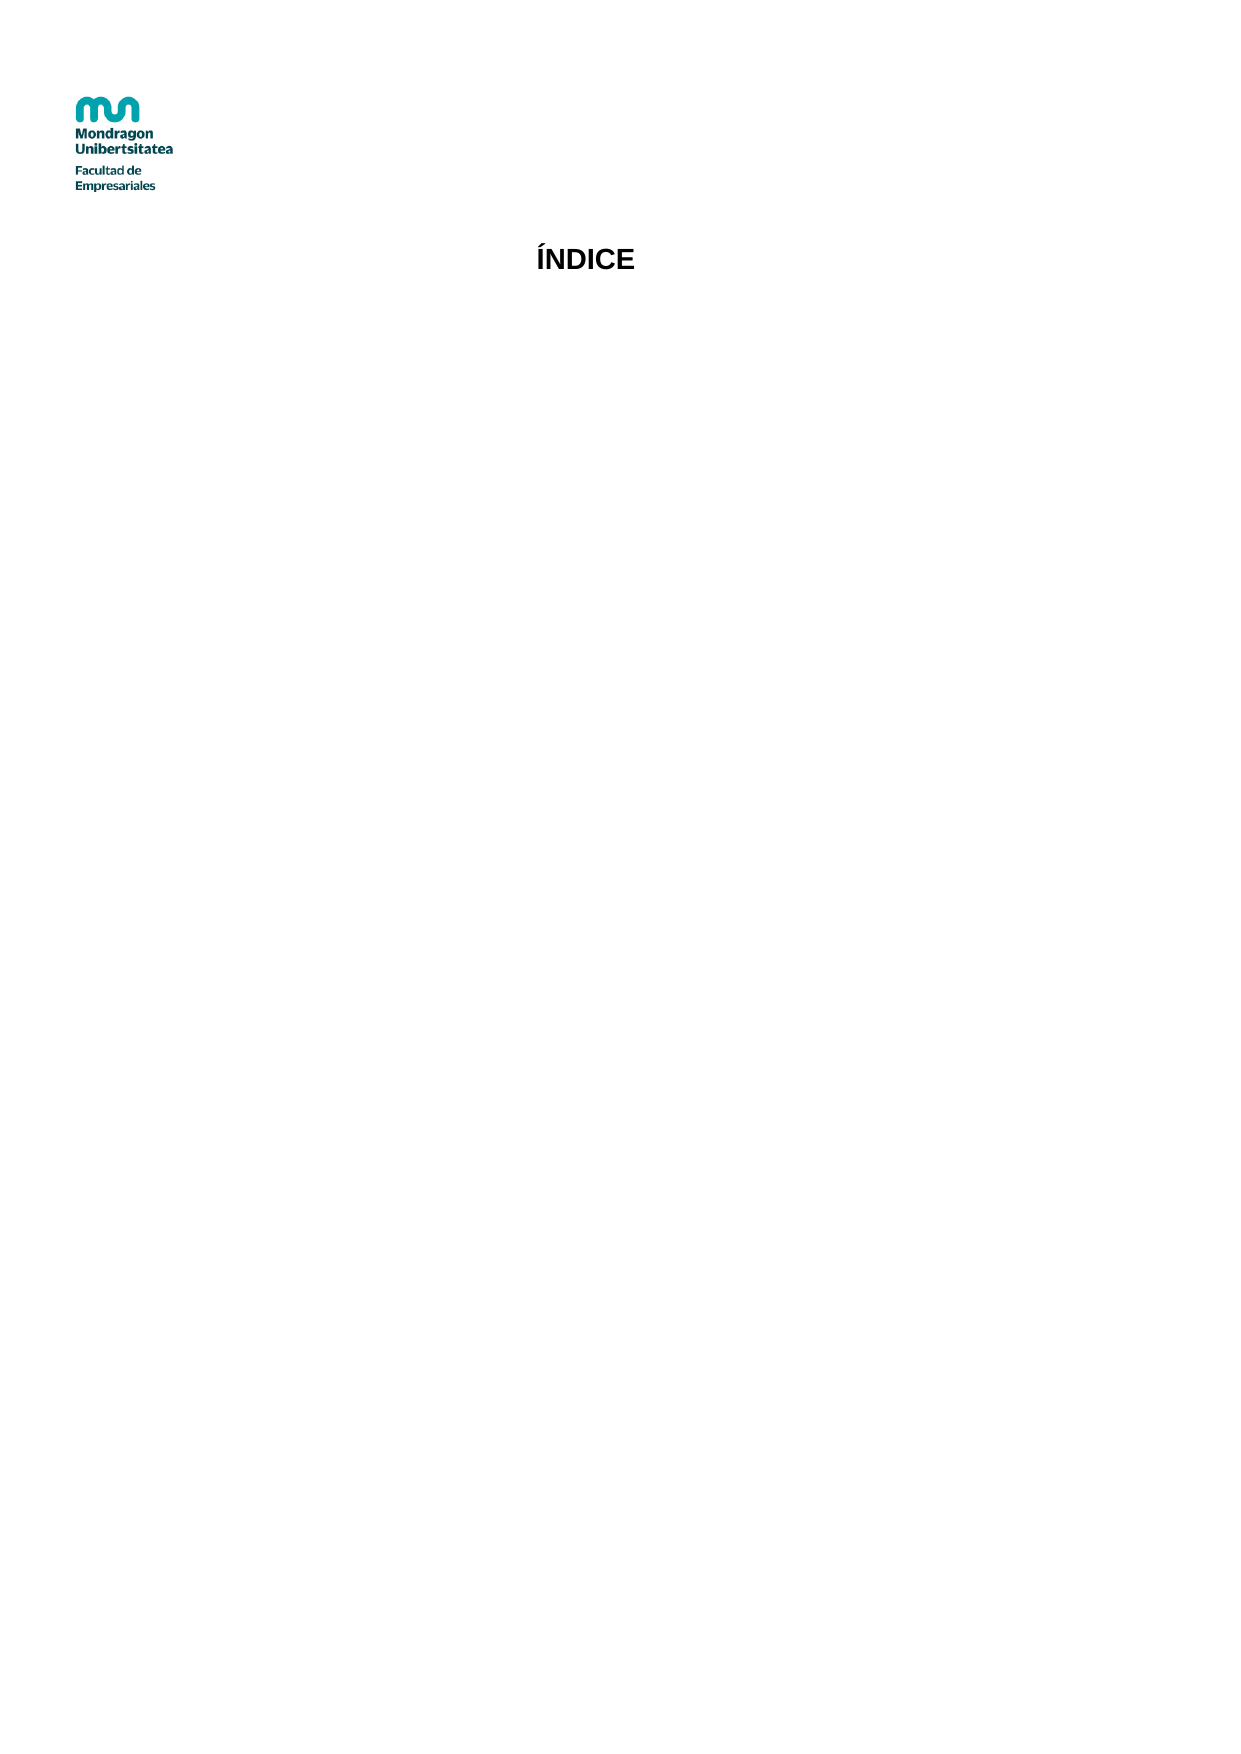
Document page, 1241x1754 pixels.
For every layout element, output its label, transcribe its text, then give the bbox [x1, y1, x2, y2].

text ÍNDICE [106, 242, 1065, 275]
picture [47, 75, 207, 214]
